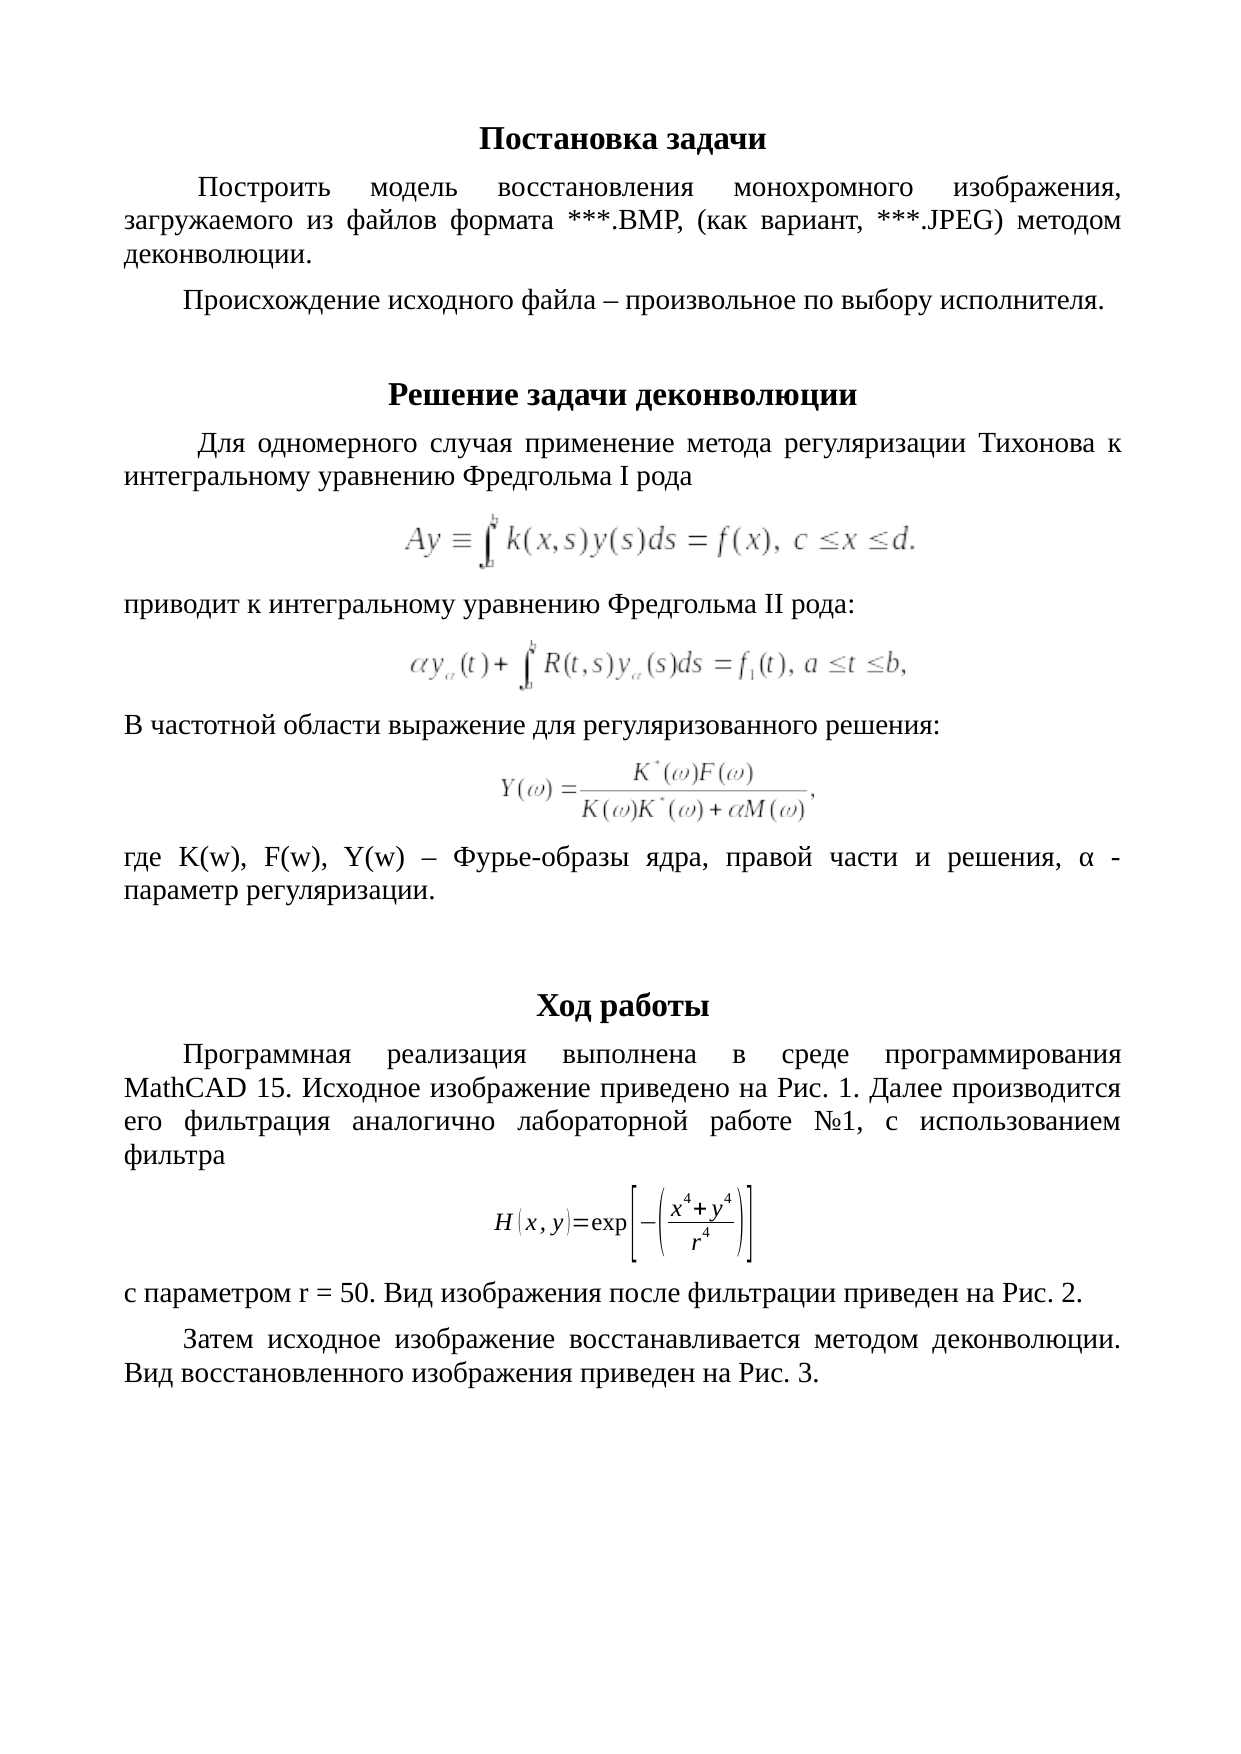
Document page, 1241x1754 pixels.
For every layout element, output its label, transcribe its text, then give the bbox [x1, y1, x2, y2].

text Построить модель восстановления монохромного изображения, загружаемого из файлов формата ***.BMP, (как вариант, ***.JPEG) методом деконволюции. [123, 169, 1122, 269]
text Программная реализация выполнена в среде программирования MathCAD 15. Исходное изображение приведено на Рис. 1. Далее производится его фильтрация аналогично лабораторной работе №1, с использованием фильтра [123, 1036, 1122, 1171]
text с параметром r = 50. Вид изображения после фильтрации приведен на Рис. 2. [123, 1276, 1122, 1309]
text где K(w), F(w), Y(w) – Фурье-образы ядра, правой части и решения, α - параметр регуляризации. [123, 839, 1122, 906]
text Решение задачи деконволюции [123, 374, 1122, 412]
text Происхождение исходного файла – произвольное по выбору исполнителя. [123, 282, 1122, 316]
text Ход работы [123, 986, 1122, 1024]
text приводит к интегральному уравнению Фредгольма II рода: [123, 586, 1122, 619]
text Для одномерного случая применение метода регуляризации Тихонова к интегральному уравнению Фредгольма I рода [123, 425, 1122, 492]
text Затем исходное изображение восстанавливается методом деконволюции. Вид восстановленного изображения приведен на Рис. 3. [123, 1322, 1122, 1389]
text Постановка задачи [123, 118, 1122, 156]
text В частотной области выражение для регуляризованного решения: [123, 707, 1122, 740]
